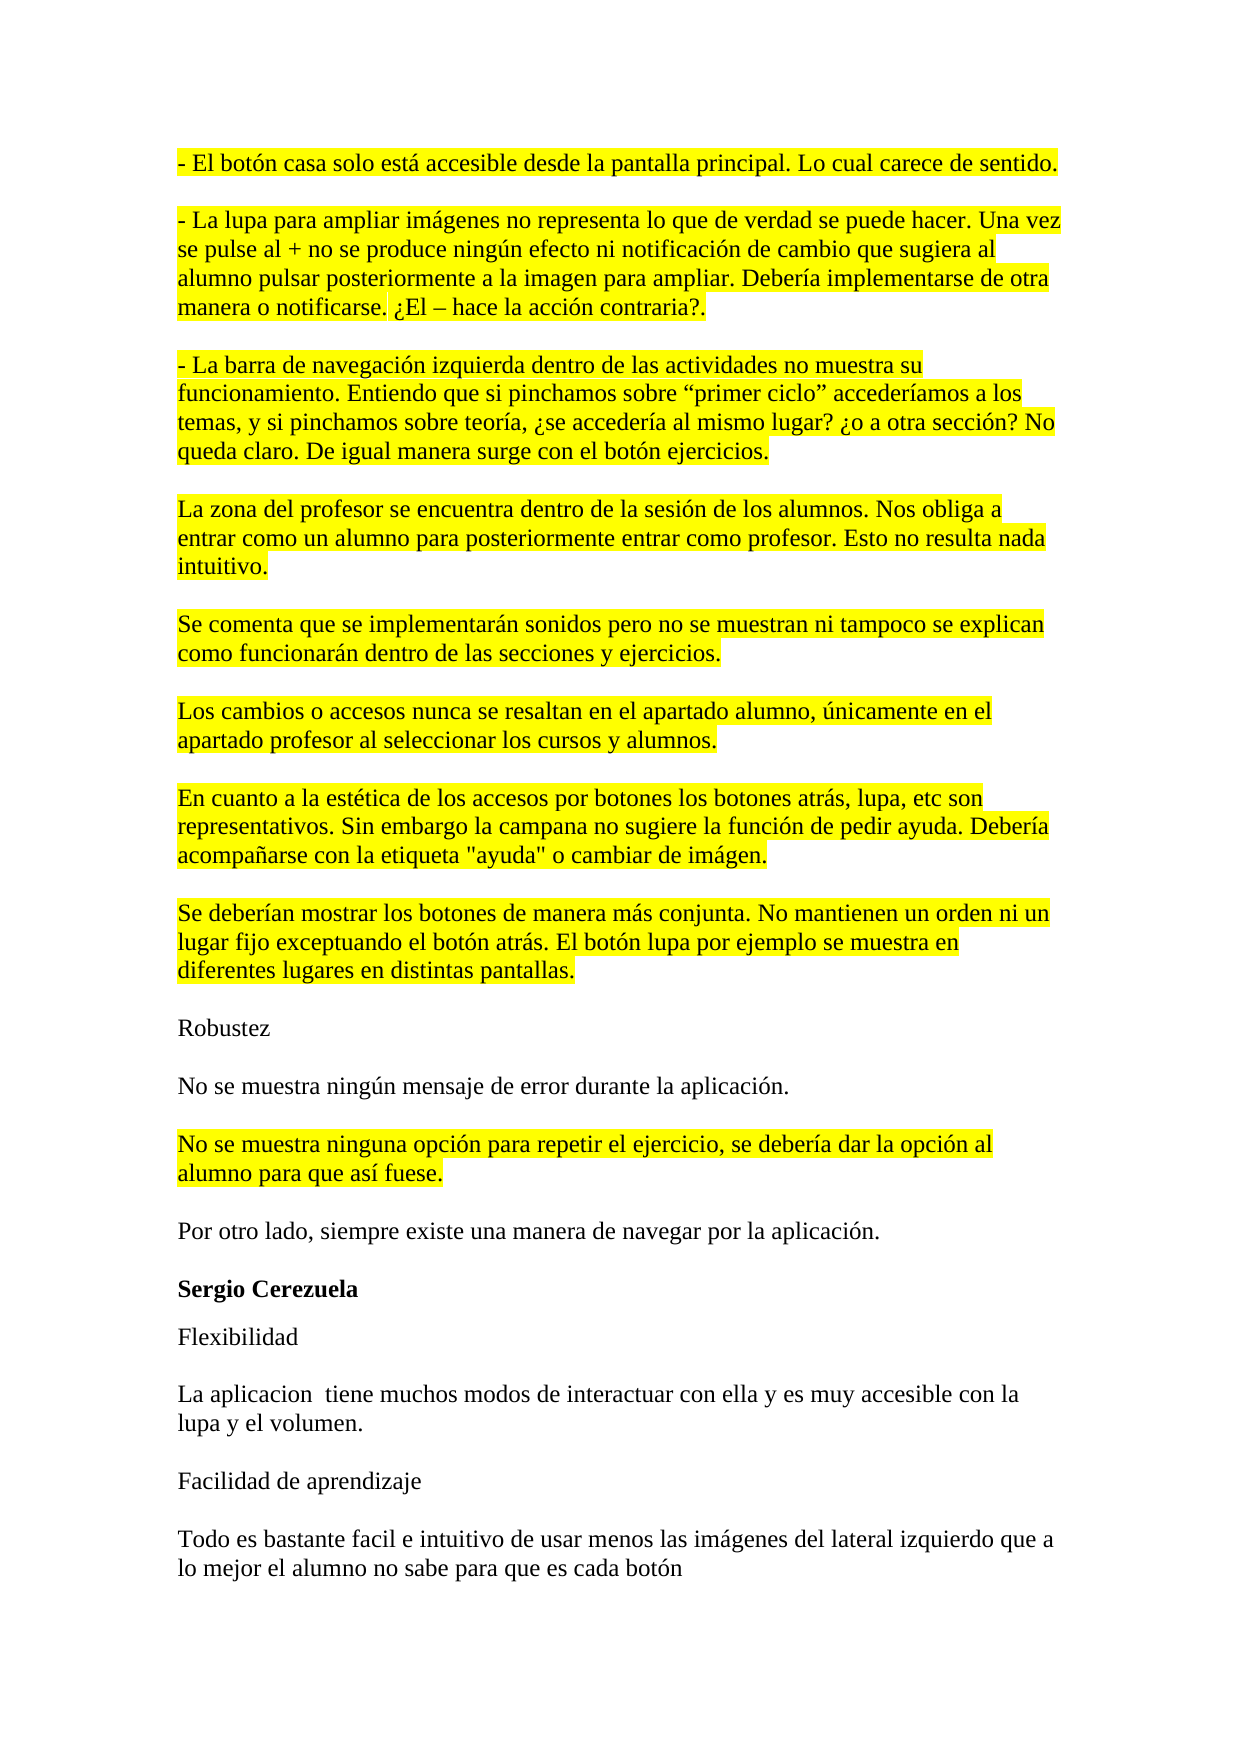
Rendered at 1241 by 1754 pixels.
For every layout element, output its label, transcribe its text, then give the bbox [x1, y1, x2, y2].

text No se muestra ningún mensaje de error durante la aplicación. [177, 1071, 1063, 1100]
text Se deberían mostrar los botones de manera más conjunta. No mantienen un orden ni un lugar fijo exceptuando el botón atrás. El botón lupa por ejemplo se muestra en diferentes lugares en distintas pantallas. [575, 898, 1063, 984]
text No se muestra ninguna opción para repetir el ejercicio, se debería dar la opción al alumno para que así fuese. [443, 1129, 1063, 1187]
text Sergio Cerezuela [177, 1274, 1063, 1303]
text Robustez [177, 1013, 1063, 1042]
text Todo es bastante facil e intuitivo de usar menos las imágenes del lateral izquierdo que a lo mejor el alumno no sabe para que es cada botón [177, 1524, 1063, 1582]
text En cuanto a la estética de los accesos por botones los botones atrás, lupa, etc son representativos. Sin embargo la campana no sugiere la función de pedir ayuda. Debería acompañarse con la etiqueta "ayuda" o cambiar de imágen. [767, 783, 1063, 869]
text Flexibilidad [177, 1322, 1063, 1350]
text La zona del profesor se encuentra dentro de la sesión de los alumnos. Nos obliga a entrar como un alumno para posteriormente entrar como profesor. Esto no resulta nada intuitivo. [268, 494, 1063, 580]
text Los cambios o accesos nunca se resaltan en el apartado alumno, únicamente en el apartado profesor al seleccionar los cursos y alumnos. [717, 696, 1063, 753]
text Por otro lado, siempre existe una manera de navegar por la aplicación. [177, 1216, 1063, 1245]
text - La barra de navegación izquierda dentro de las actividades no muestra su funcionamiento. Entiendo que si pinchamos sobre “primer ciclo” accederíamos a los temas, y si pinchamos sobre teoría, ¿se accedería al mismo lugar? ¿o a otra sección? No queda claro. De igual manera surge con el botón ejercicios. [177, 350, 1063, 465]
text Facilidad de aprendizaje [177, 1466, 1063, 1495]
text La aplicacion tiene muchos modos de interactuar con ella y es muy accesible con la lupa y el volumen. [177, 1379, 1063, 1437]
text Se comenta que se implementarán sonidos pero no se muestran ni tampoco se explican como funcionarán dentro de las secciones y ejercicios. [721, 609, 1063, 667]
text - La lupa para ampliar imágenes no representa lo que de verdad se puede hacer. Una vez se pulse al + no se produce ningún efecto ni notificación de cambio que sugiera al alumno pulsar posteriormente a la imagen para ampliar. Debería implementarse de otra manera o notificarse. ¿El – hace la acción contraria?. [706, 206, 1063, 321]
